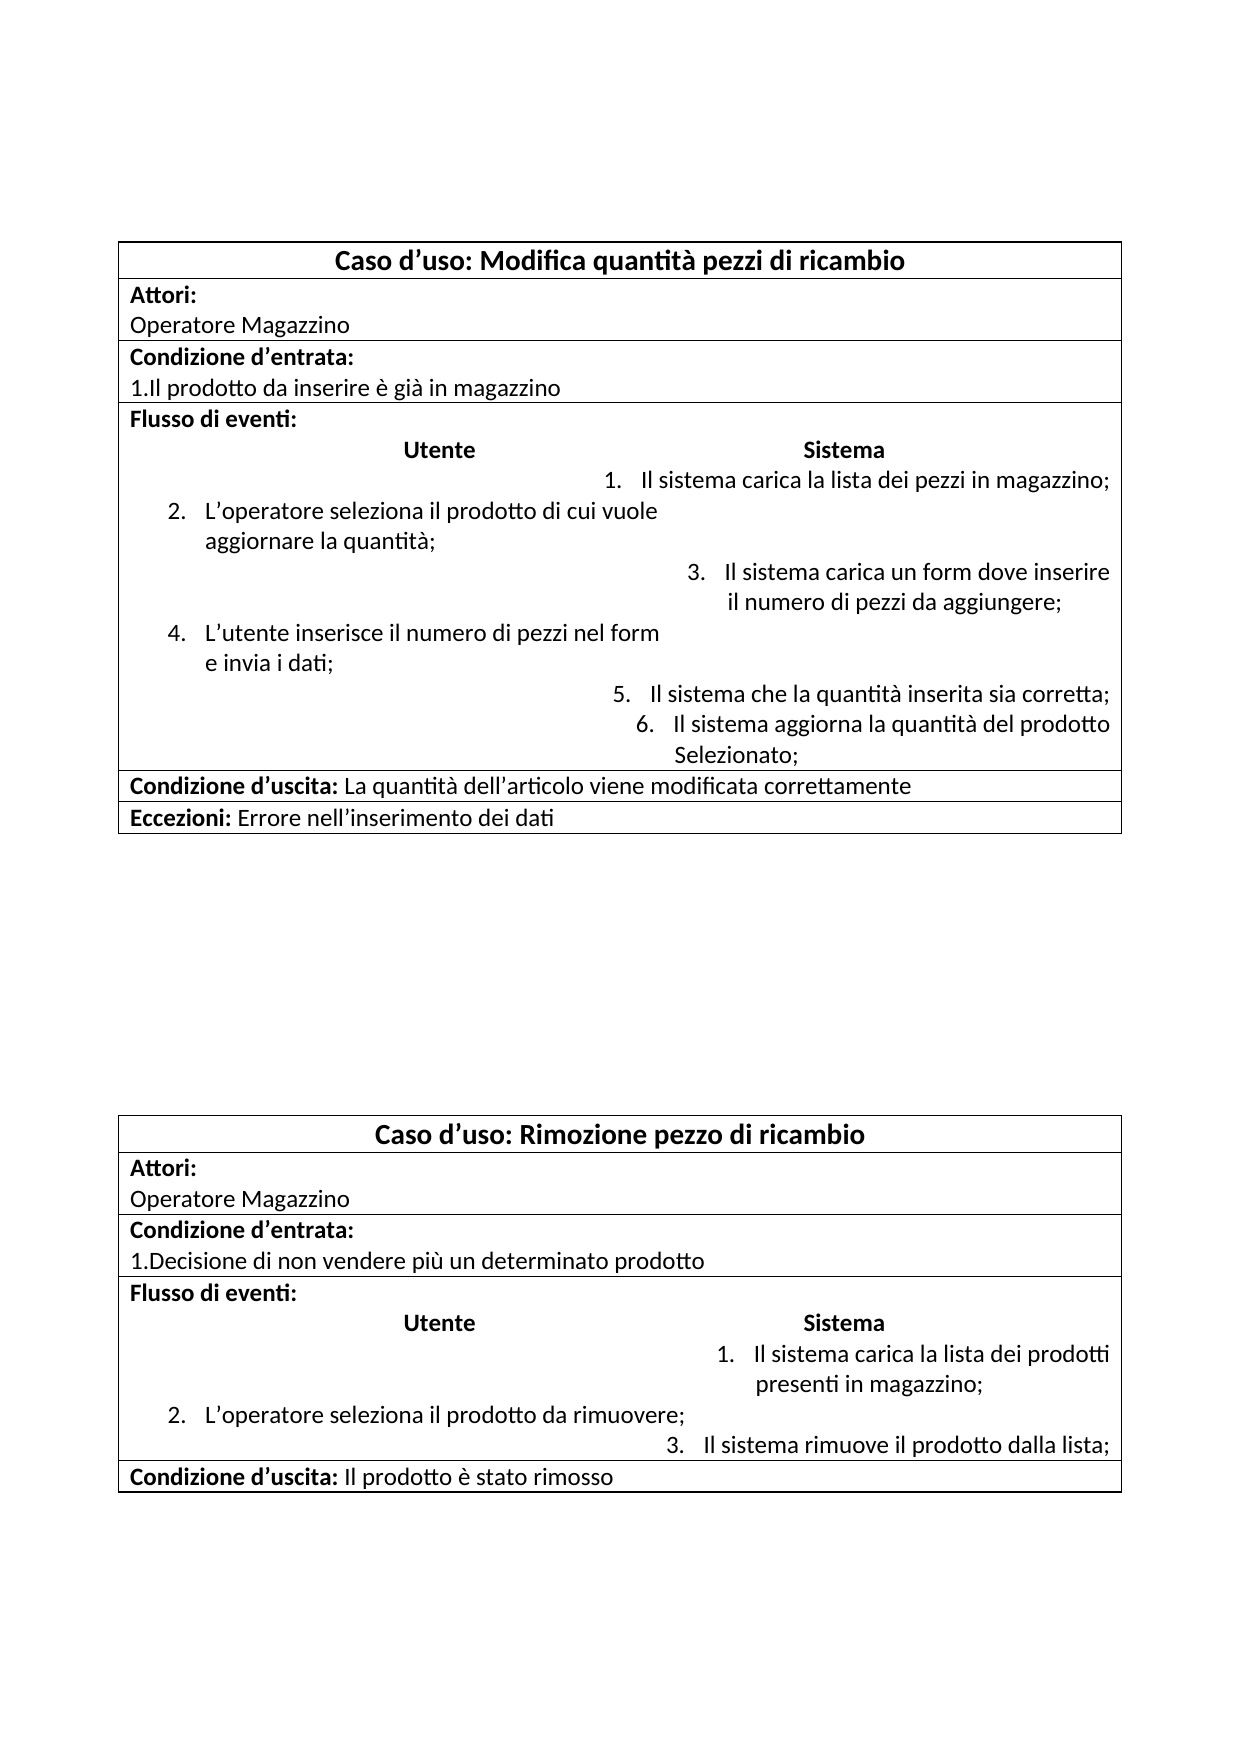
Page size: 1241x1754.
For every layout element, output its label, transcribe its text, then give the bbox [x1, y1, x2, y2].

table_cell Condizione d’uscita: La quantità dell’articolo viene modificata correttamente [119, 771, 1121, 801]
table_cell Condizione d’uscita: Il prodotto è stato rimosso [119, 1461, 1121, 1491]
table_cell Flusso di eventi: Utente Sistema Il sistema carica la lista dei pezzi in magazzino; L’operatore seleziona il prodotto di cui vuole aggiornare la quantità; Il sistema carica un form dove inserire il numero di pezzi da aggiungere; L’utente inserisce il numero di pezzi nel form e invia i dati; Il sistema che la quantità inserita sia corretta; Il sistema aggiorna la quantità del prodotto Selezionato; [119, 403, 1121, 769]
table_header Caso d’uso: Rimozione pezzo di ricambio [119, 1116, 1121, 1152]
table_header Caso d’uso: Modifica quantità pezzi di ricambio [119, 243, 1121, 278]
table_cell Attori: Operatore Magazzino [119, 279, 1121, 340]
table_cell Flusso di eventi: Utente Sistema Il sistema carica la lista dei prodotti presenti in magazzino; L’operatore seleziona il prodotto da rimuovere; Il sistema rimuove il prodotto dalla lista; [119, 1277, 1121, 1460]
table_cell Condizione d’entrata: 1.Decisione di non vendere più un determinato prodotto [119, 1215, 1121, 1276]
table_cell Eccezioni: Errore nell’inserimento dei dati [119, 802, 1121, 833]
table_cell Attori: Operatore Magazzino [119, 1153, 1121, 1214]
table_cell Condizione d’entrata: 1.Il prodotto da inserire è già in magazzino [119, 341, 1121, 402]
